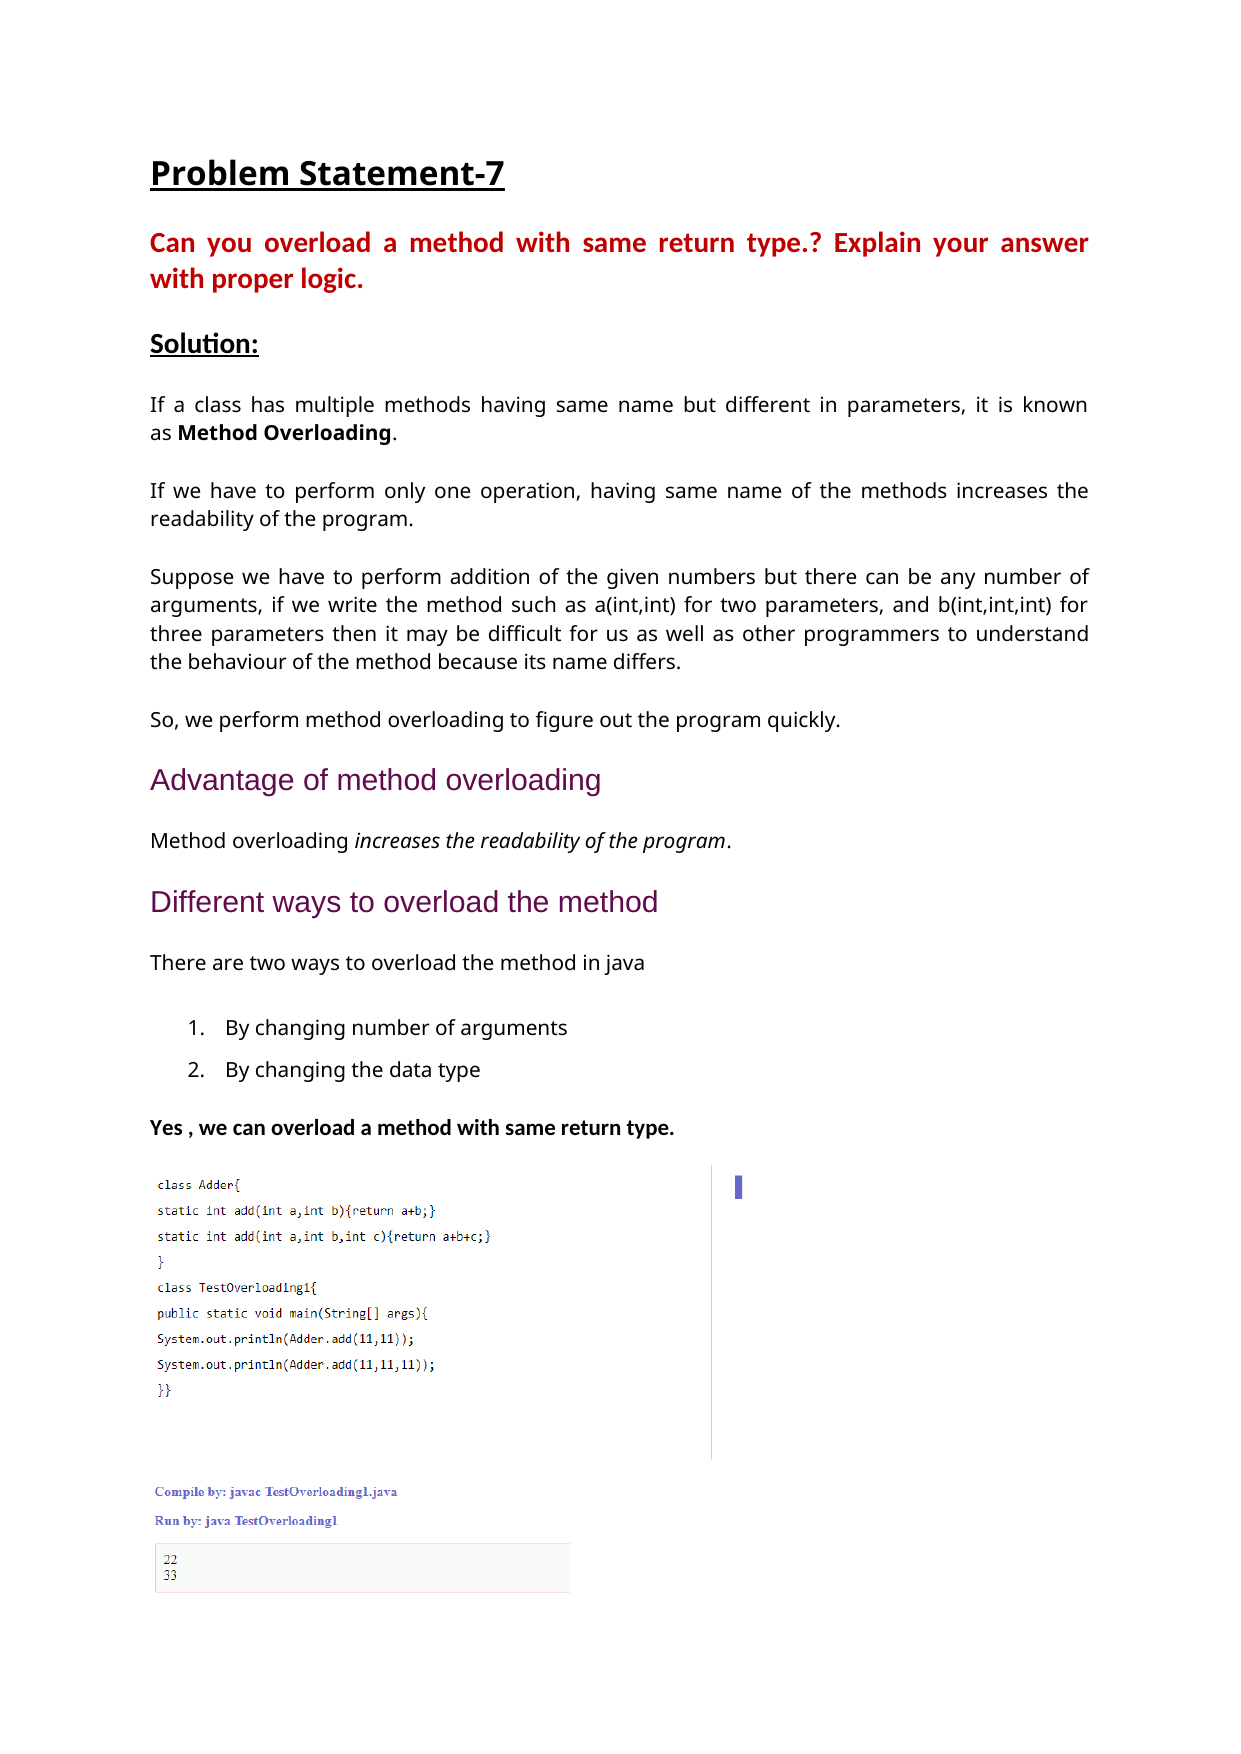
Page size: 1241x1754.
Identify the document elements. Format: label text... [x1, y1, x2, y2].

text Yes , we can overload a method with same return type. [150, 1113, 1090, 1141]
list By changing number of arguments [187, 1006, 1090, 1041]
text Different ways to overload the method [150, 884, 1090, 919]
text Advantage of method overloading [150, 762, 1090, 797]
text There are two ways to overload the method in java [150, 948, 1090, 976]
text Suppose we have to perform addition of the given numbers but there can be any number of arguments, if we write the method such as a(int,int) for two parameters, and b(int,int,int) for three parameters then it may be difficult for us as well as other programmers to understand the behaviour of the method because its name differs. [150, 562, 1090, 676]
text Method overloading increases the readability of the program. [150, 826, 1090, 855]
text If we have to perform only one operation, having same name of the methods increases the readability of the program. [150, 476, 1090, 533]
picture [150, 1463, 571, 1599]
text Solution: [150, 325, 1090, 361]
text Can you overload a method with same return type.? Explain your answer with proper logic. [150, 224, 1090, 296]
picture [150, 1165, 743, 1460]
text If a class has multiple methods having same name but different in parameters, it is known as Method Overloading. [150, 390, 1090, 447]
text Problem Statement-7 [150, 150, 1090, 195]
text So, we perform method overloading to figure out the program quickly. [150, 705, 1090, 733]
list By changing the data type [187, 1048, 1090, 1084]
